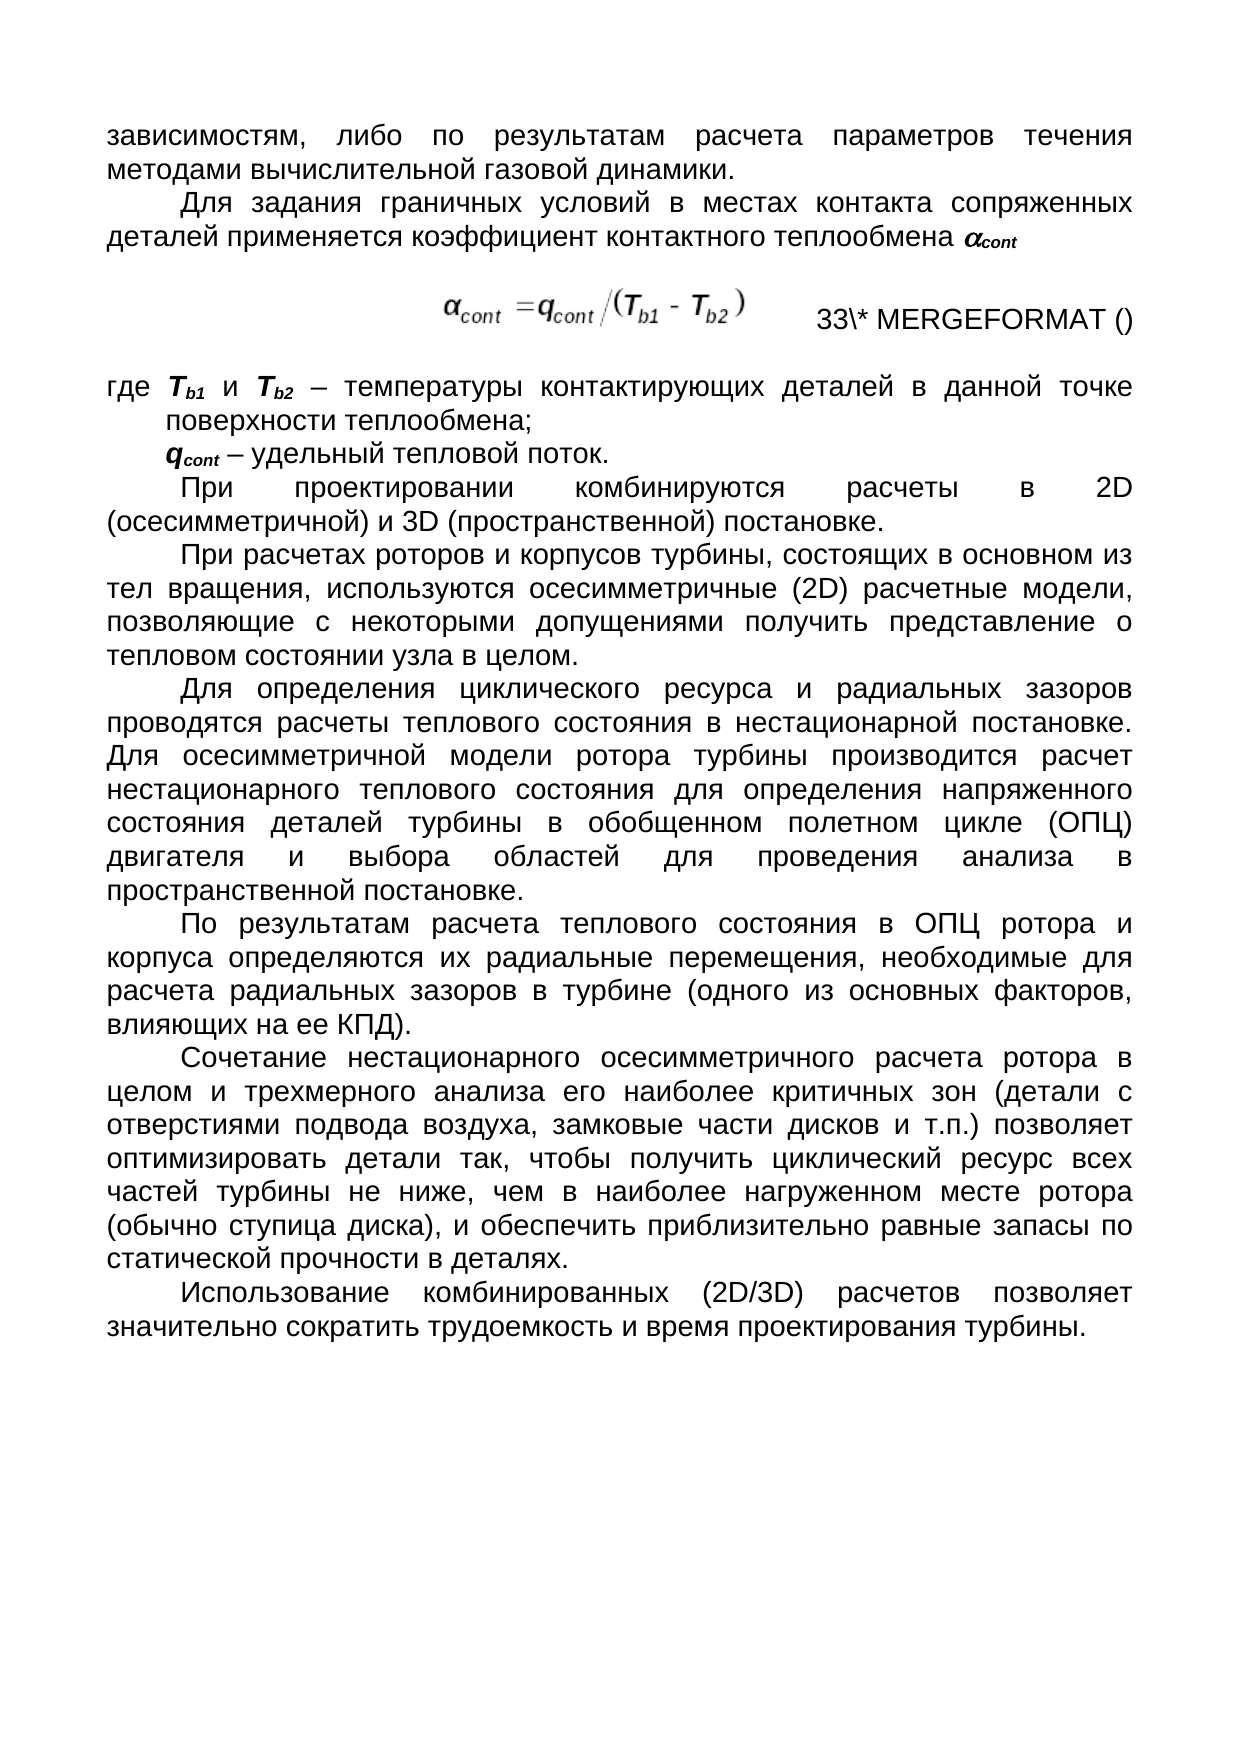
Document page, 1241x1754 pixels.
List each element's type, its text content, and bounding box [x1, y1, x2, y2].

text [106, 118, 1134, 185]
text При проектировании комбинируются расчеты в 2D (осесимметричной) и 3D (пространственной) постановке. [106, 470, 1134, 537]
text qcont – удельный тепловой поток. [106, 437, 1134, 470]
text где Тb1 и Tb2 – температуры контактирующих деталей в данной точке поверхности теплообмена; [106, 369, 1134, 437]
text Использование комбинированных (2D/3D) расчетов позволяет значительно сократить трудоемкость и время проектирования турбины. [106, 1275, 1134, 1342]
text Сочетание нестационарного осесимметричного расчета ротора в целом и трехмерного анализа его наиболее критичных зон (детали с отверстиями подвода воздуха, замковые части дисков и т.п.) позволяет оптимизировать детали так, чтобы получить циклический ресурс всех частей турбины не ниже, чем в наиболее нагруженном месте ротора (обычно ступица диска), и обеспечить приблизительно равные запасы по статической прочности в деталях. [106, 1040, 1134, 1275]
text При расчетах роторов и корпусов турбины, состоящих в основном из тел вращения, используются осесимметричные (2D) расчетные модели, позволяющие с некоторыми допущениями получить представление о тепловом состоянии узла в целом. [106, 537, 1134, 671]
text Для определения циклического ресурса и радиальных зазоров проводятся расчеты теплового состояния в нестационарной постановке. Для осесимметричной модели ротора турбины производится расчет нестационарного теплового состояния для определения напряженного состояния деталей турбины в обобщенном полетном цикле (ОПЦ) двигателя и выбора областей для проведения анализа в пространственной постановке. [106, 671, 1134, 906]
text По результатам расчета теплового состояния в ОПЦ ротора и корпуса определяются их радиальные перемещения, необходимые для расчета радиальных зазоров в турбине (одного из основных факторов, влияющих на ее КПД). [106, 906, 1134, 1040]
text Для задания граничных условий в местах контакта сопряженных деталей применяется коэффициент контактного теплообмена cont [106, 185, 1134, 252]
